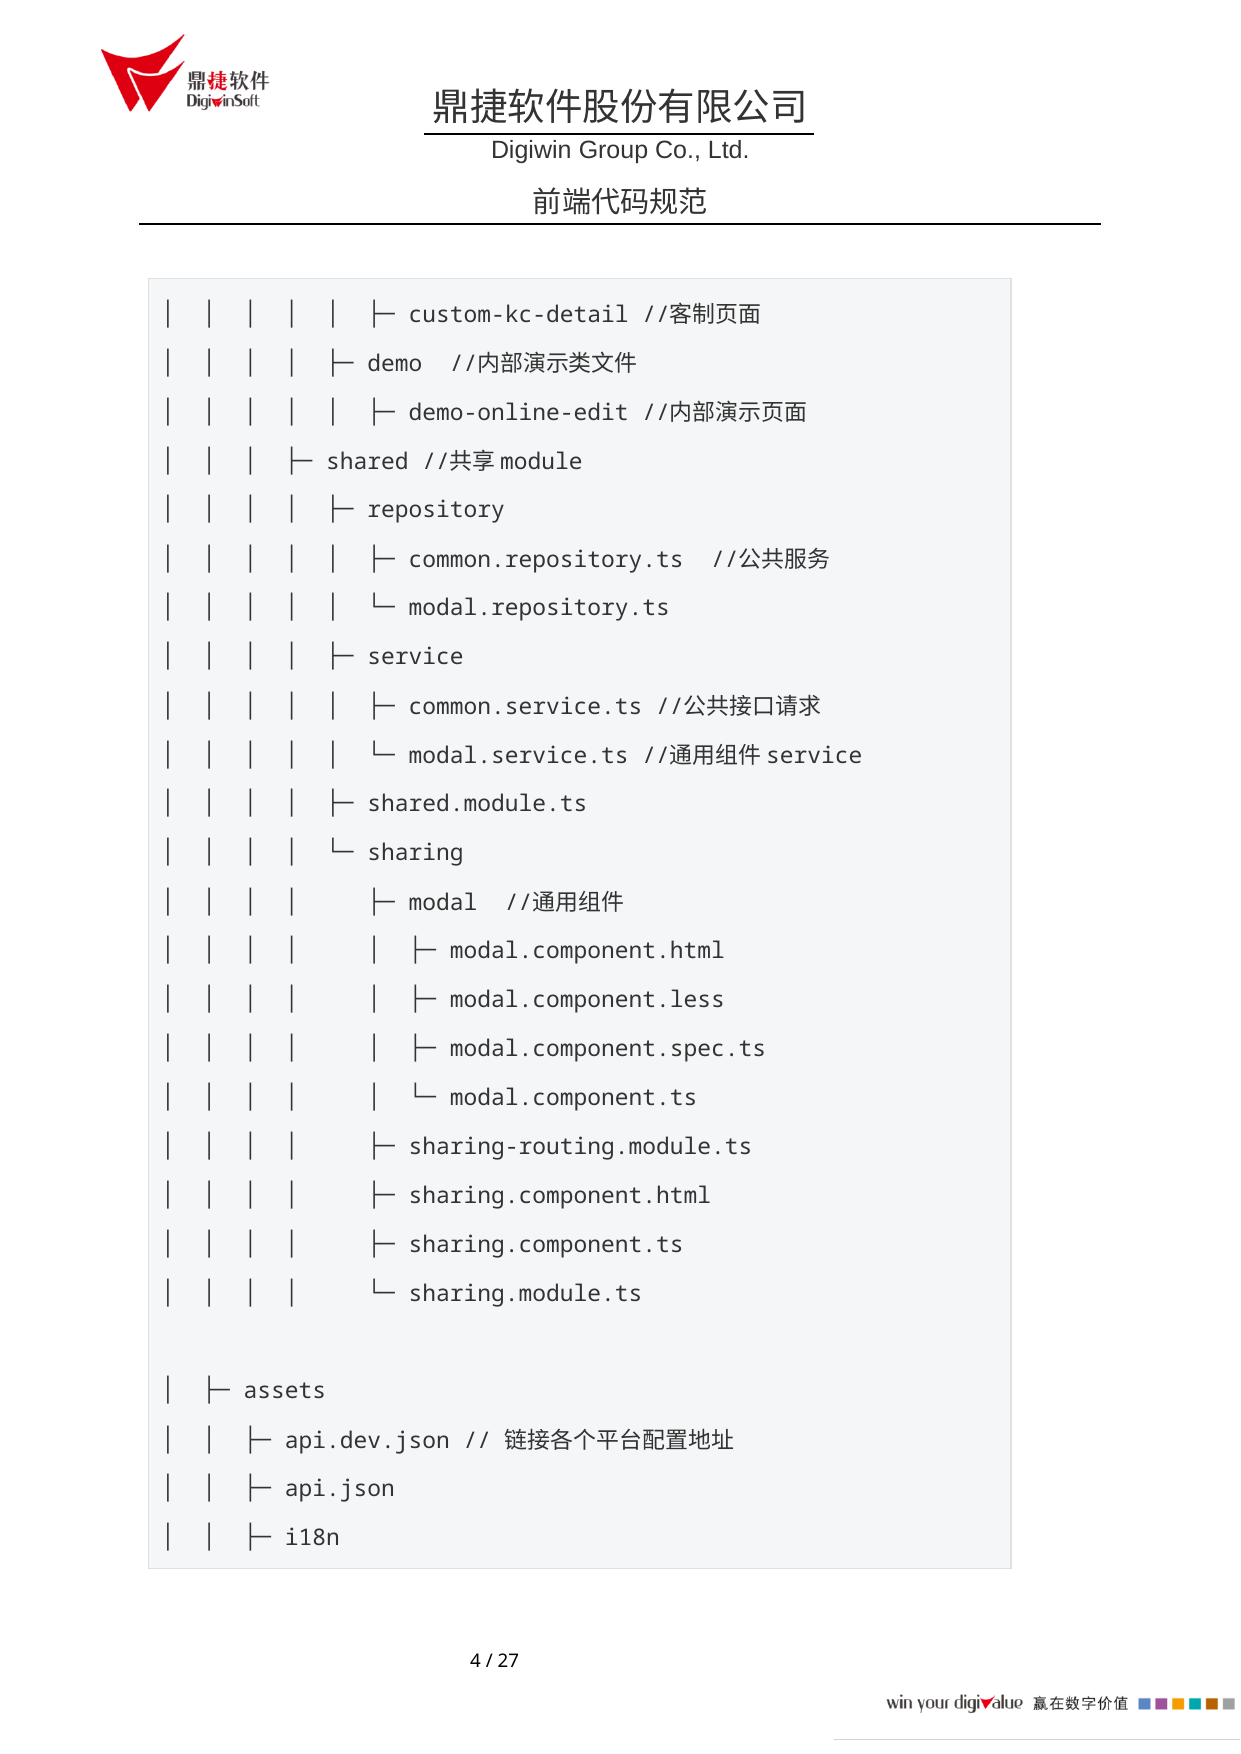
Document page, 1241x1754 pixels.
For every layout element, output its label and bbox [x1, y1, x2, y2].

table_header [149, 279, 1010, 1568]
picture [39, 0, 1241, 1740]
